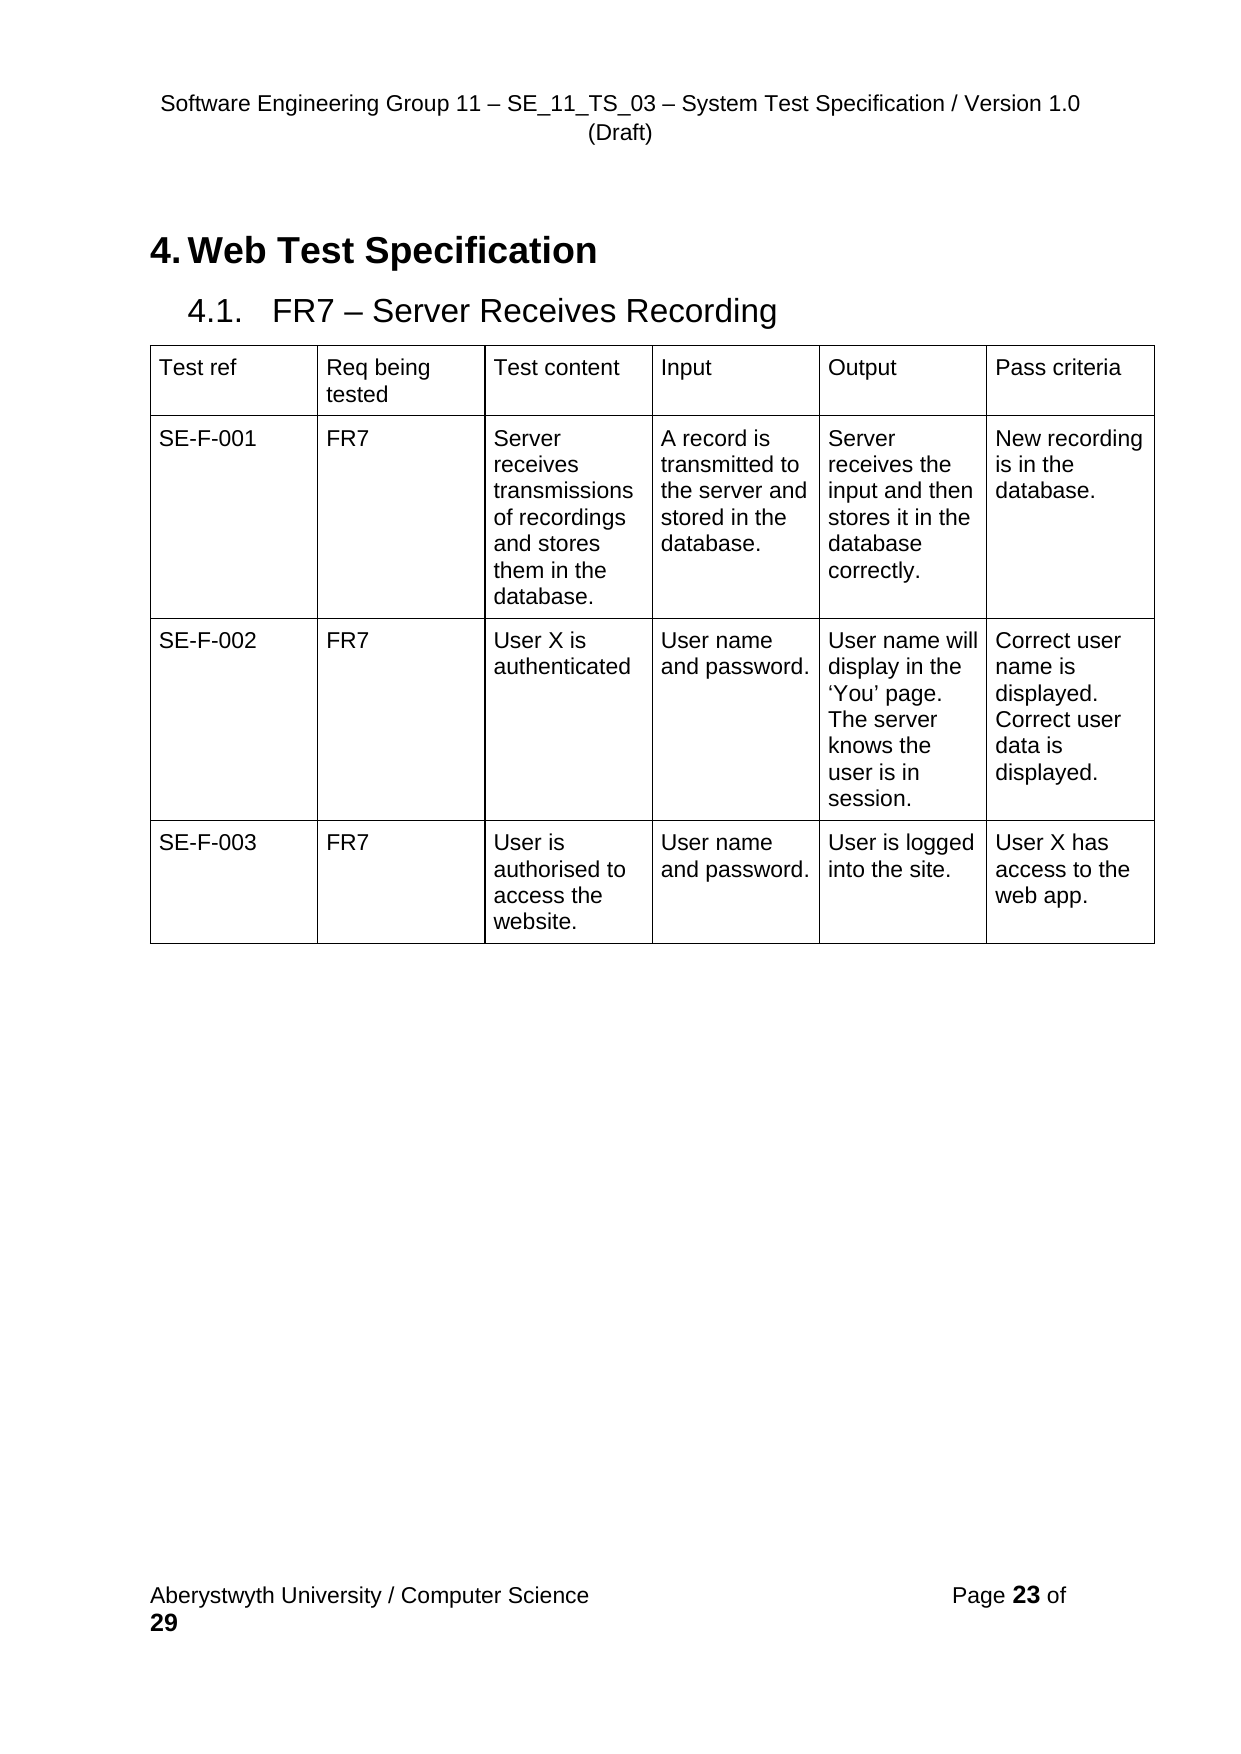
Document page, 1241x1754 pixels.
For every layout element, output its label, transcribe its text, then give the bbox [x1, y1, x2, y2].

subtitle Web Test Specification [150, 228, 1090, 271]
table_header Pass criteria [987, 346, 1154, 415]
table_cell User name and password. [653, 619, 819, 820]
table_header Test ref [151, 346, 317, 415]
table_cell SE-F-001 [151, 416, 317, 618]
table_cell User name will display in the ‘You’ page. The server knows the user is in session. [820, 619, 986, 820]
subtitle FR7 – Server Receives Recording [187, 291, 1090, 329]
table_header Output [820, 346, 986, 415]
table_cell Server receives the input and then stores it in the database correctly. [820, 416, 986, 618]
table_cell SE-F-002 [151, 619, 317, 820]
table_cell Server receives transmissions of recordings and stores them in the database. [486, 416, 652, 618]
table_cell A record is transmitted to the server and stored in the database. [653, 416, 819, 618]
table_cell User is authorised to access the website. [486, 821, 652, 943]
table_cell Correct user name is displayed. Correct user data is displayed. [987, 619, 1154, 820]
table_cell User X is authenticated [486, 619, 652, 820]
table_cell New recording is in the database. [987, 416, 1154, 618]
table_cell User is logged into the site. [820, 821, 986, 943]
table_cell FR7 [318, 416, 484, 618]
table_cell User X has access to the web app. [987, 821, 1154, 943]
table_cell FR7 [318, 619, 484, 820]
table_header Input [653, 346, 819, 415]
table_header Req being tested [318, 346, 484, 415]
table_cell User name and password. [653, 821, 819, 943]
table_header Test content [486, 346, 652, 415]
table_cell FR7 [318, 821, 484, 943]
table_cell SE-F-003 [151, 821, 317, 943]
